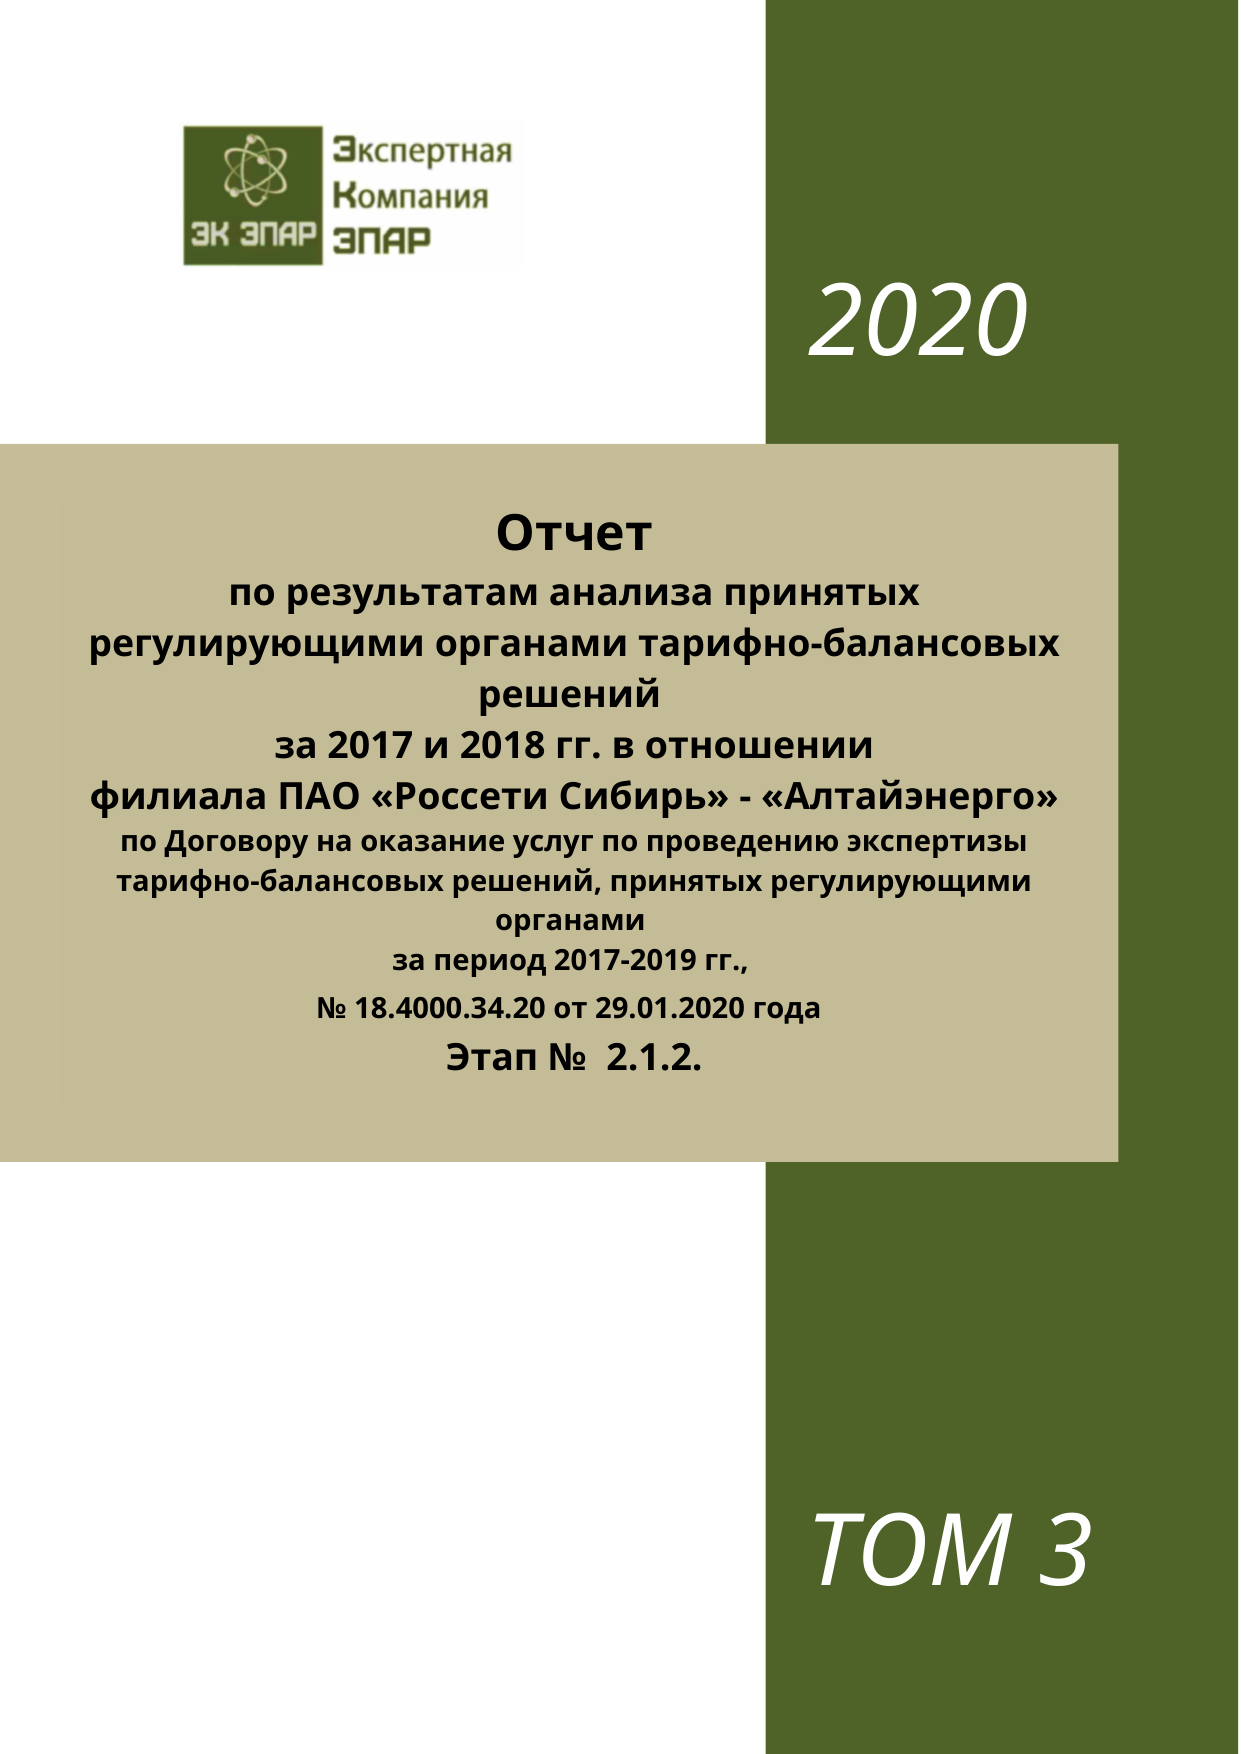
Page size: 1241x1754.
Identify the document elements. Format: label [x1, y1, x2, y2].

picture [177, 118, 524, 270]
